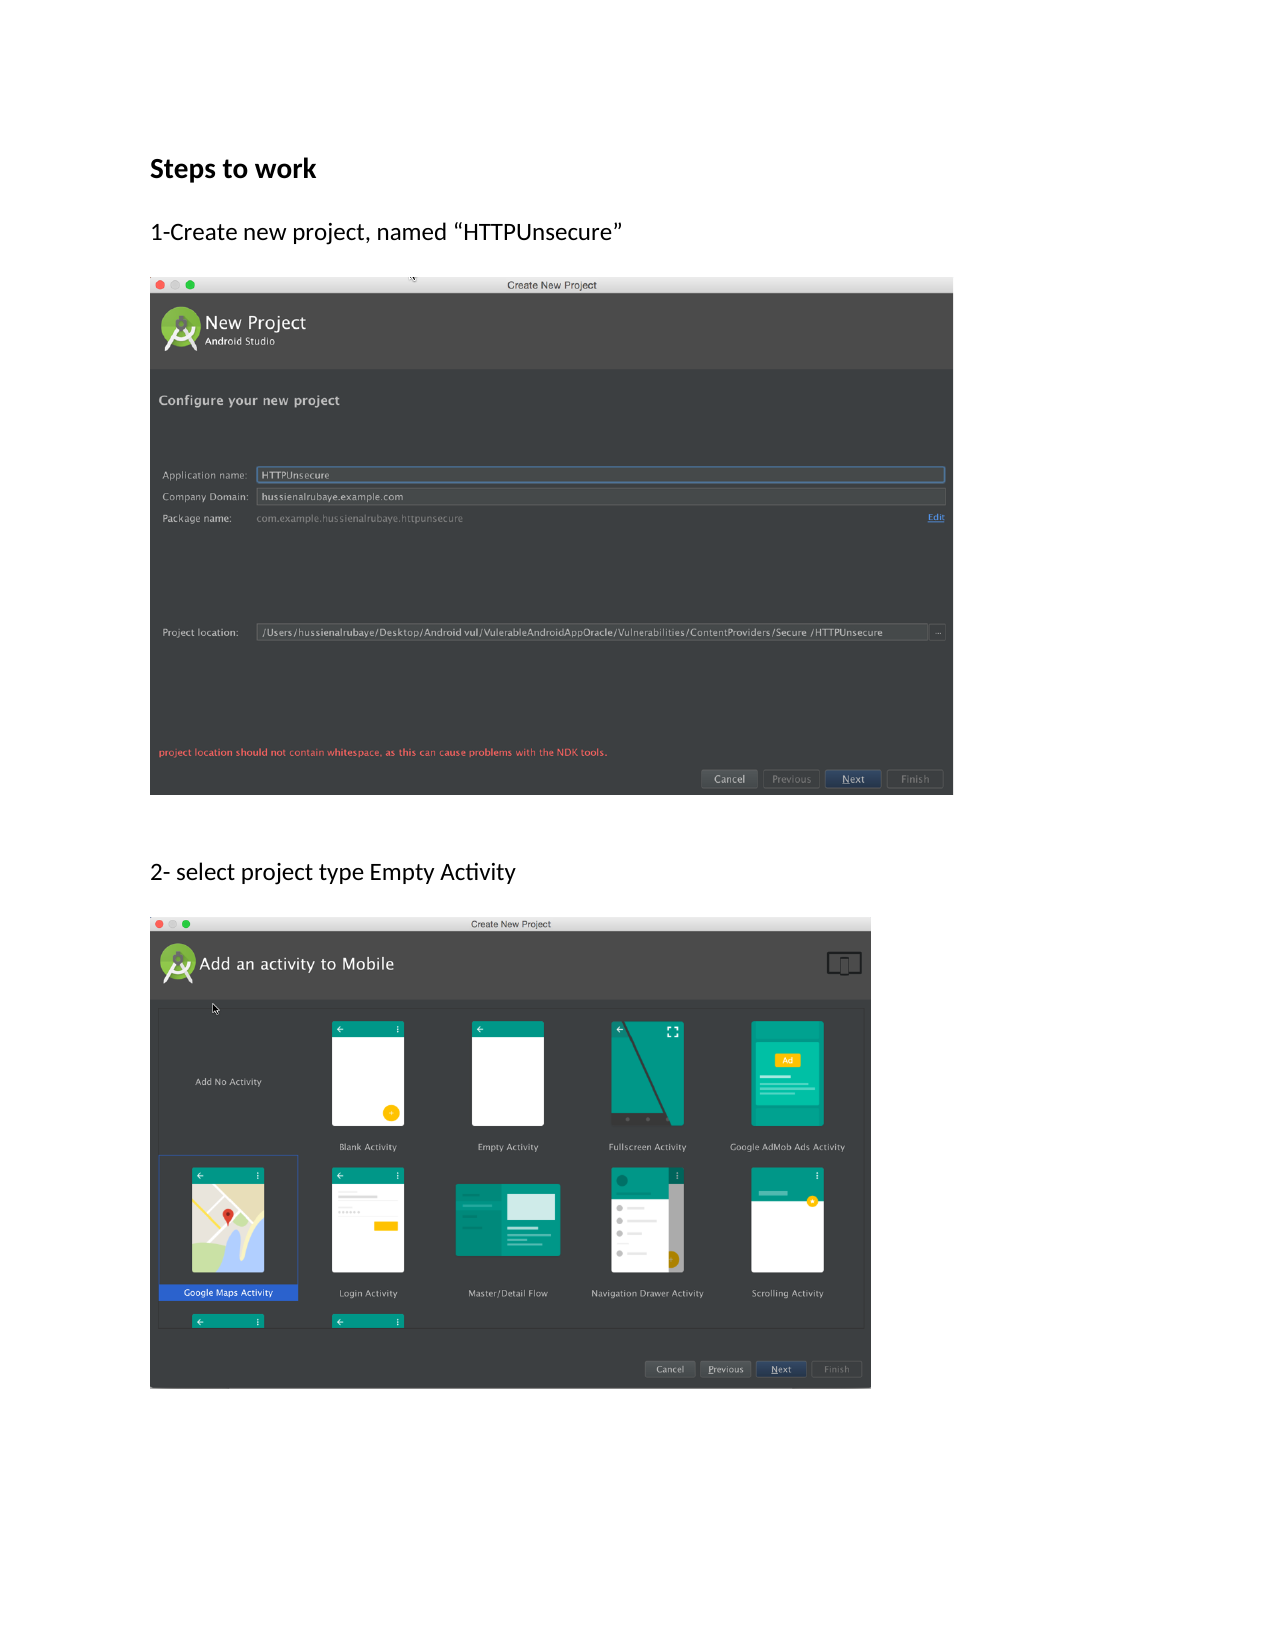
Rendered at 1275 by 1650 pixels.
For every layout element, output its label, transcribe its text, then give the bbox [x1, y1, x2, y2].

picture [150, 277, 954, 795]
picture [150, 917, 871, 1389]
text Steps to work [150, 150, 1125, 186]
text 1-Create new project, named “HTTPUnsecure” [150, 216, 1125, 247]
text 2- select project type Empty Activity [150, 856, 1125, 887]
